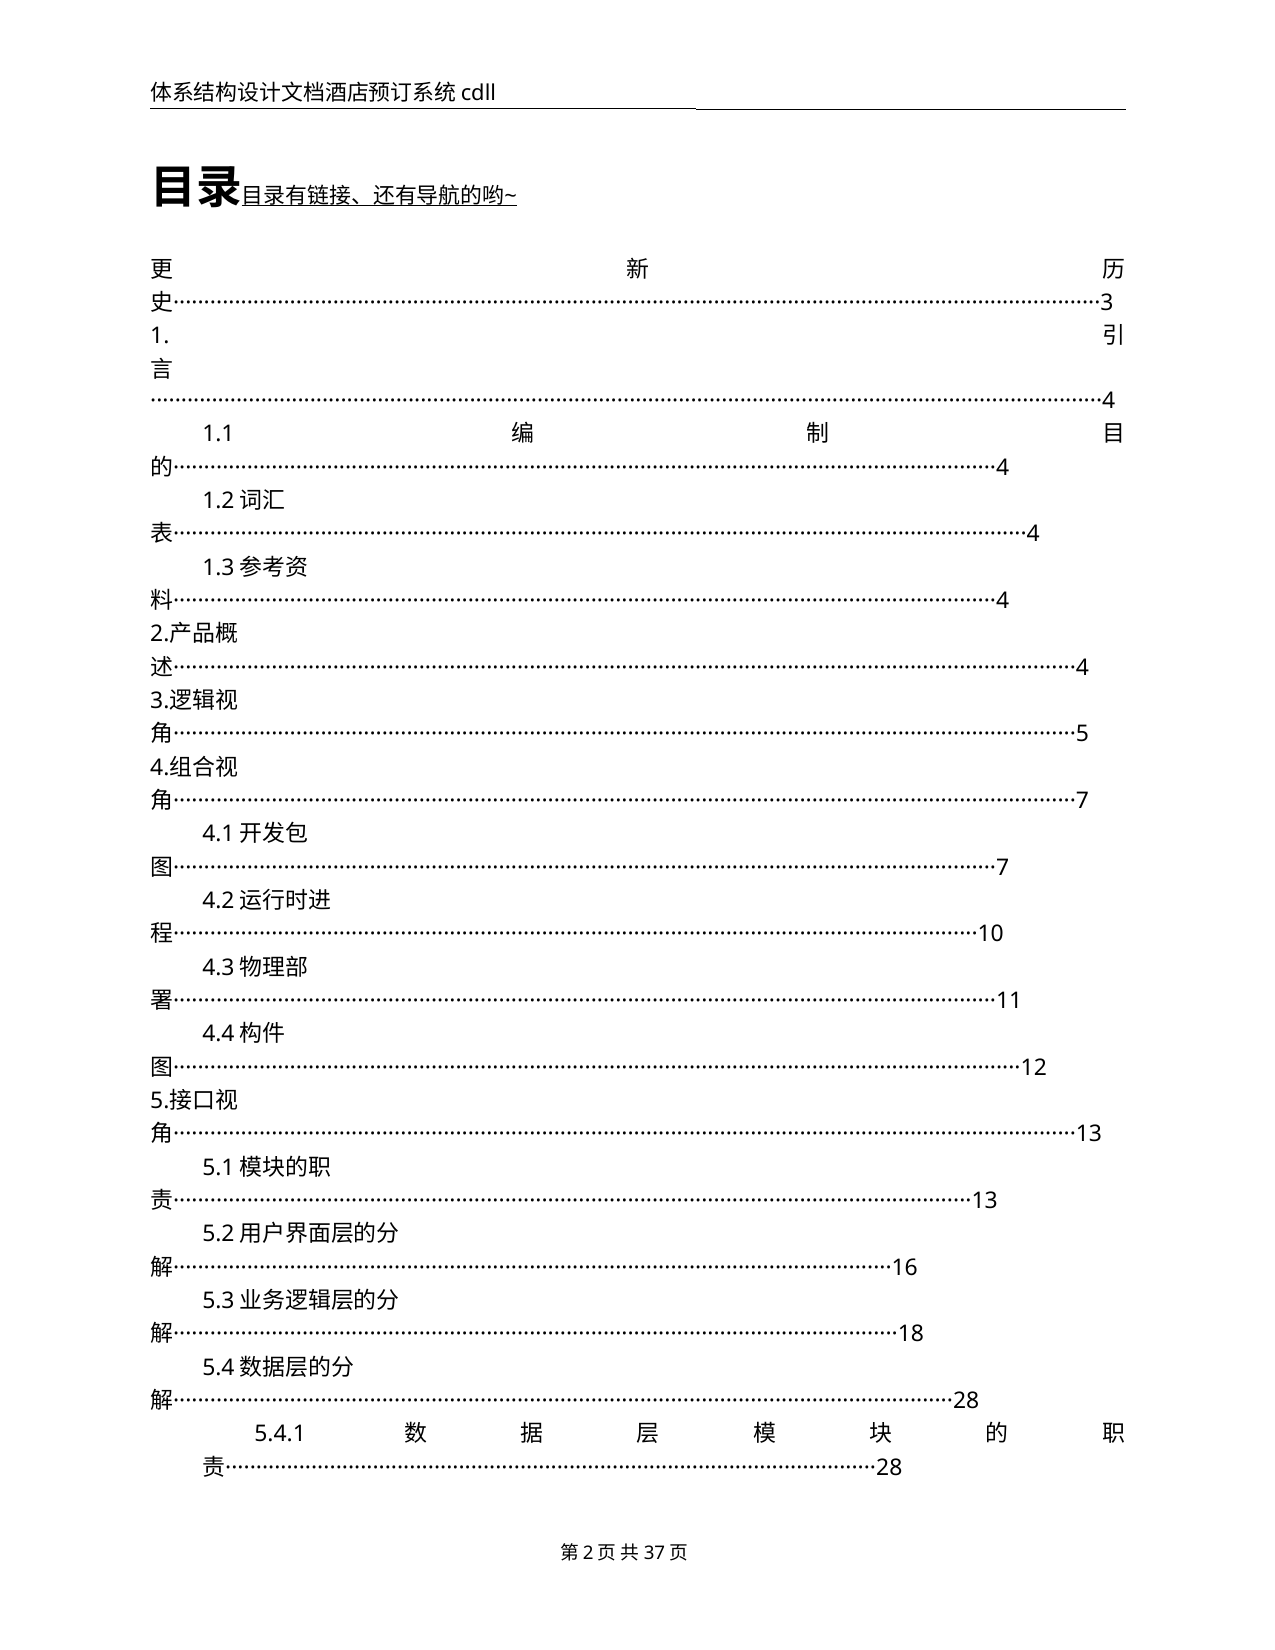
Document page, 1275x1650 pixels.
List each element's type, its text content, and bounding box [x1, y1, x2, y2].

text 5.3业务逻辑层的分解······················································································································18 [150, 1282, 1125, 1348]
text 4.2运行时进程···································································································································10 [150, 882, 1125, 948]
text 1.2词汇表···········································································································································4 [150, 482, 1125, 548]
text 1.1编制目的······································································································································4 [150, 415, 1125, 482]
subtitle 目录目录有链接、还有导航的哟~ [150, 150, 1125, 216]
text 更新历史·······················································································································································3 [150, 251, 1125, 317]
text 4.3物理部署······································································································································11 [150, 948, 1125, 1015]
list 产品概述···················································································································································4 [150, 615, 1125, 682]
text 5.1模块的职责··································································································································13 [150, 1148, 1125, 1215]
text 5.4数据层的分解·······························································································································28 [150, 1348, 1125, 1415]
list 组合视角···················································································································································7 [150, 748, 1125, 815]
list 逻辑视角···················································································································································5 [150, 682, 1125, 748]
text 4.1开发包图······································································································································7 [150, 815, 1125, 882]
list 接口视角···················································································································································13 [150, 1082, 1125, 1148]
text 5.2用户界面层的分解·····················································································································16 [150, 1215, 1125, 1282]
text 4.4构件图··········································································································································12 [150, 1015, 1125, 1082]
text 1.3参考资料······································································································································4 [150, 548, 1125, 615]
text 5.4.1数据层模块的职责··········································································································28 [202, 1415, 1125, 1482]
text 1.引言···························································································································································4 [150, 317, 1125, 415]
